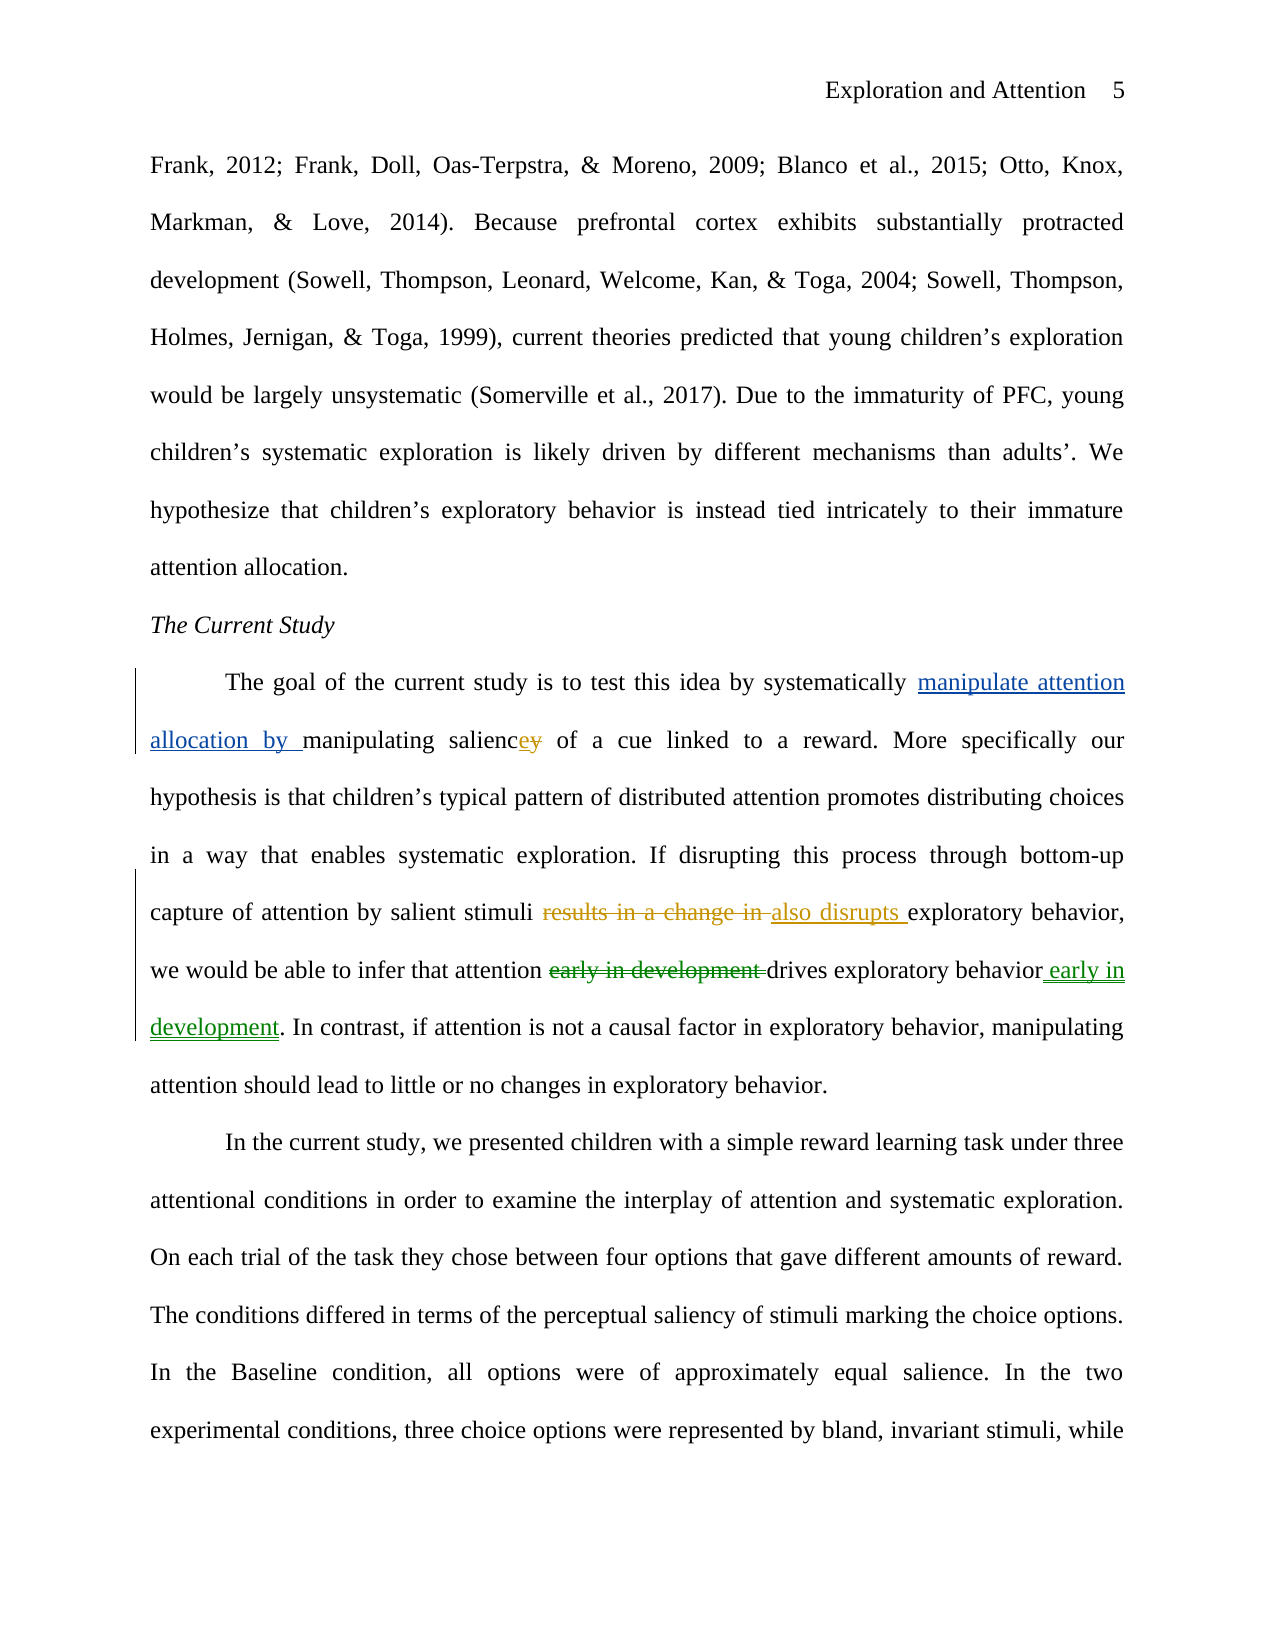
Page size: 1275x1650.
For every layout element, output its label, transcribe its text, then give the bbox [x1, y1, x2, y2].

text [150, 1127, 1125, 1444]
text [150, 150, 1125, 581]
text The goal of the current study is to test this idea by systematically manipulating salienc of a cue linked to a reward. More specifically our hypothesis is that children’s typical pattern of distributed attention promotes distributing choices in a way that enables systematic exploration. If disrupting this process through bottom-up capture of attention by salient stimuli exploratory behavior, we would be able to infer that attention drives exploratory behavior. In contrast, if attention is not a causal factor in exploratory behavior, manipulating attention should lead to little or no changes in exploratory behavior. [150, 667, 1125, 1099]
text The Current Study [150, 610, 1125, 639]
